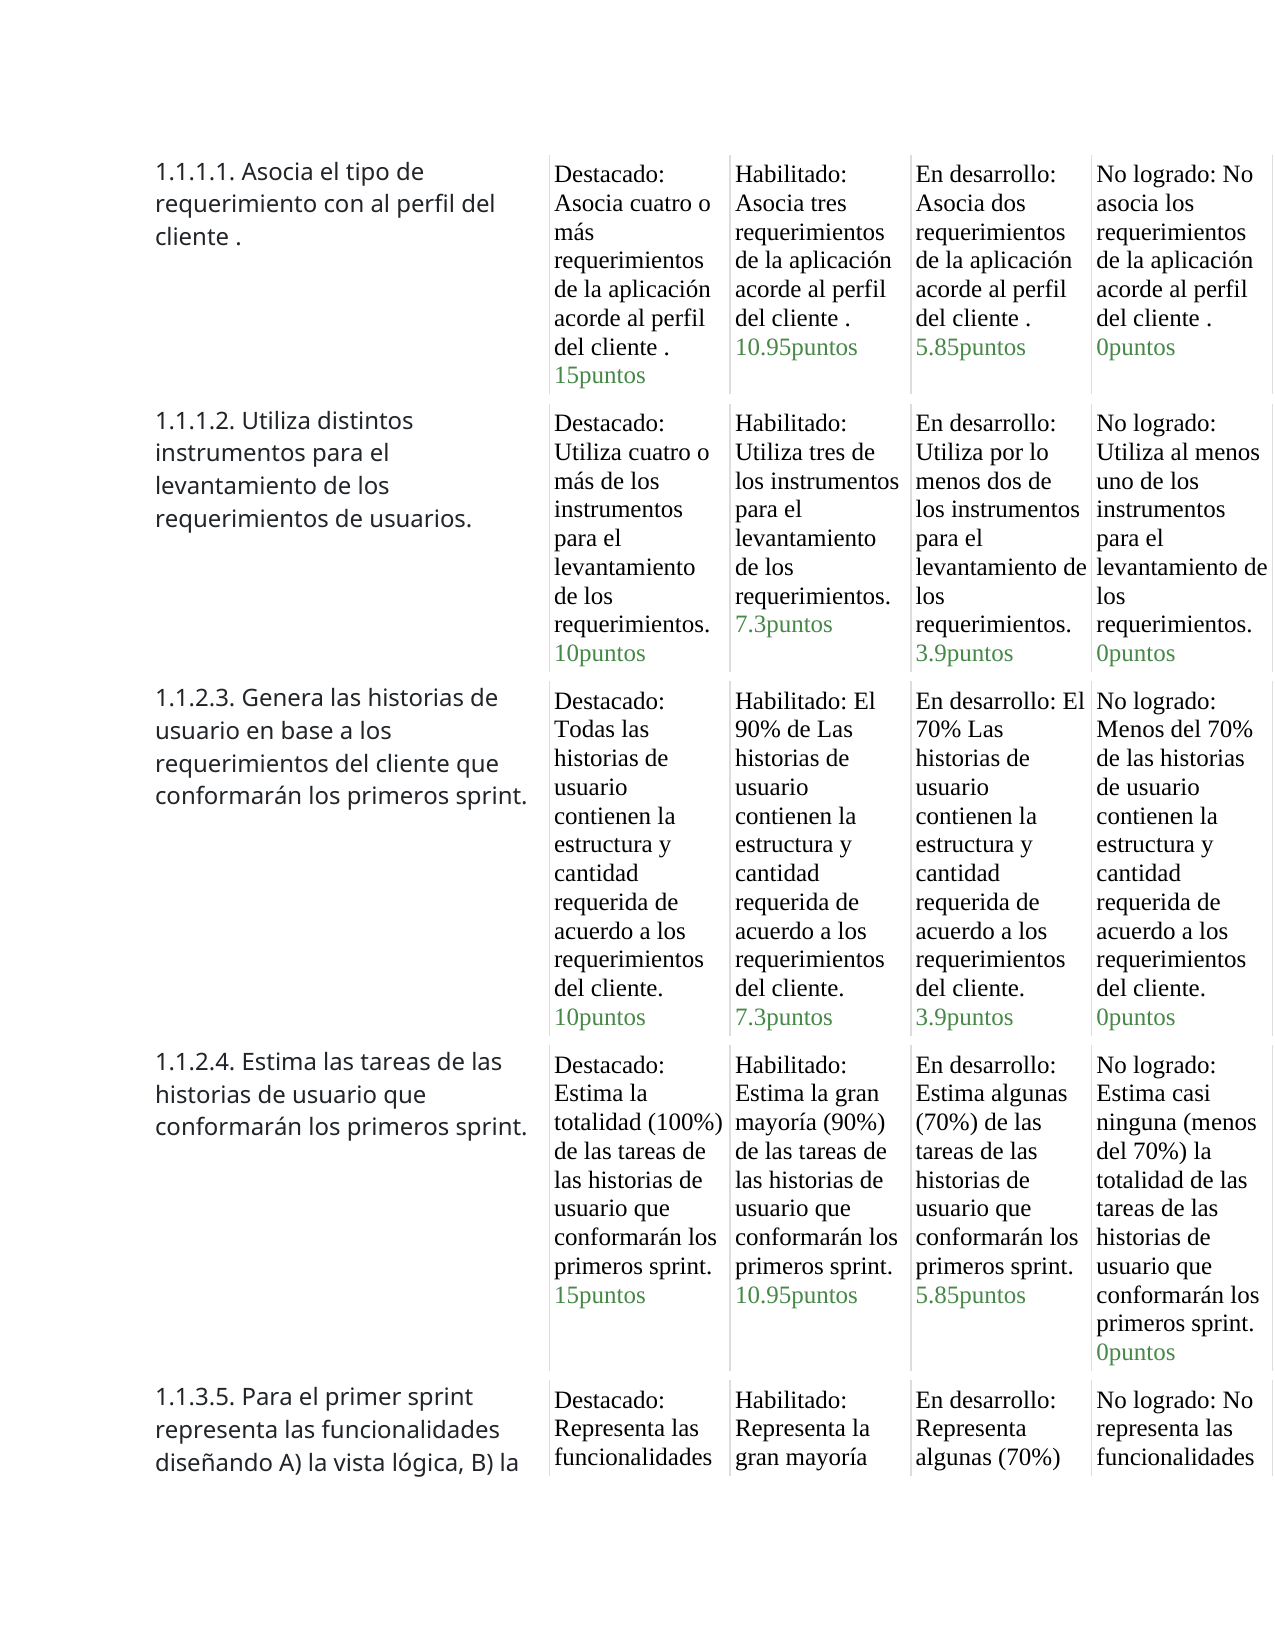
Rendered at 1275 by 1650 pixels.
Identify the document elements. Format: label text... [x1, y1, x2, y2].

table_cell [549, 676, 1273, 1040]
table_cell [549, 1040, 1273, 1375]
table_header 1.1.1.1. Asocia el tipo de requerimiento con al perfil del cliente . [150, 150, 548, 399]
table_cell [549, 1375, 1273, 1483]
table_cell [150, 1375, 548, 1483]
table_cell 1.1.2.4. Estima las tareas de las historias de usuario que conformarán los primeros sprint. [150, 1040, 548, 1375]
table_cell [549, 399, 1273, 676]
table_cell 1.1.2.3. Genera las historias de usuario en base a los requerimientos del cliente que conformarán los primeros sprint. [150, 676, 548, 1040]
table_header [549, 150, 1273, 399]
table_cell 1.1.1.2. Utiliza distintos instrumentos para el levantamiento de los requerimientos de usuarios. [150, 399, 548, 676]
